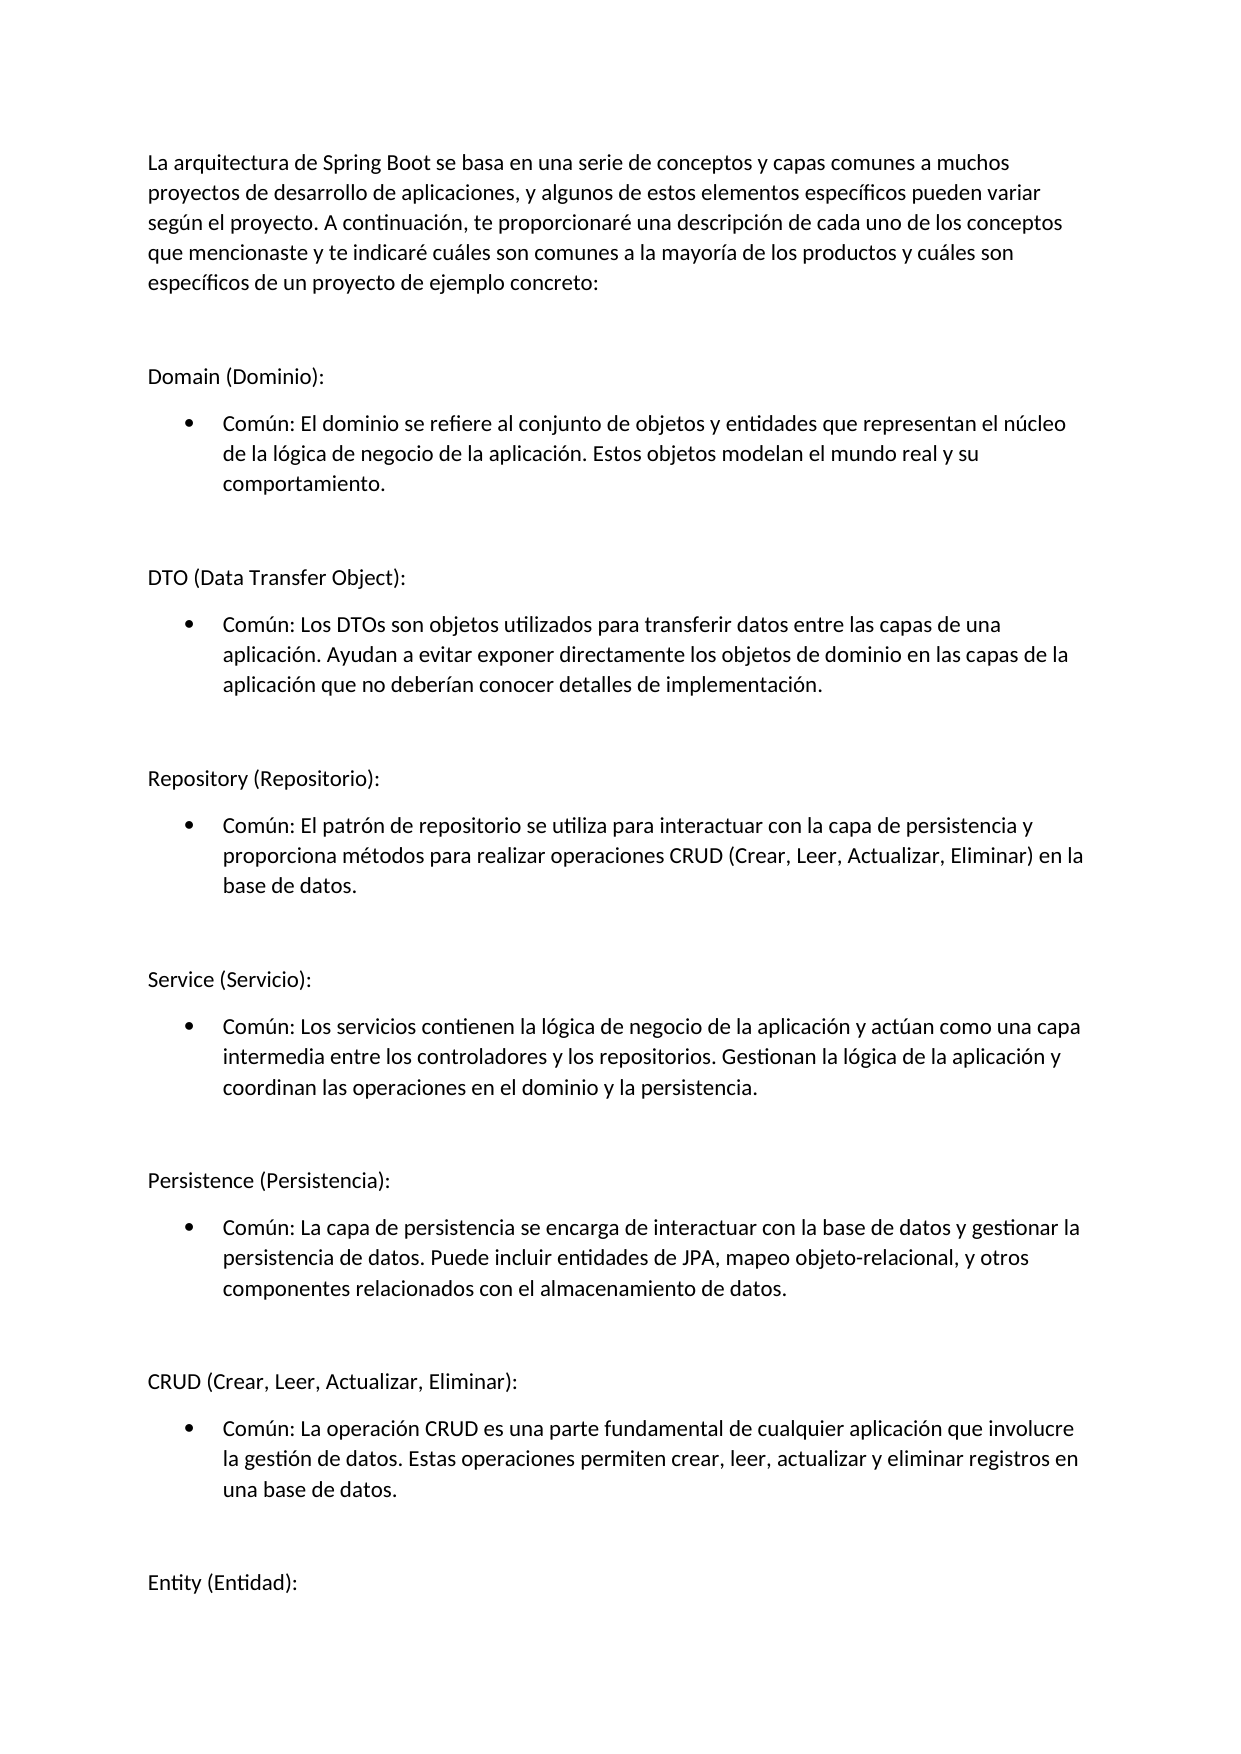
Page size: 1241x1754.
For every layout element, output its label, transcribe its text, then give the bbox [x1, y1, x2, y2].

list Común: Los servicios contienen la lógica de negocio de la aplicación y actúan como una capa intermedia entre los controladores y los repositorios. Gestionan la lógica de la aplicación y coordinan las operaciones en el dominio y la persistencia. [185, 1012, 1093, 1101]
text Repository (Repositorio): [148, 764, 1093, 792]
text Entity (Entidad): [148, 1568, 1093, 1596]
list Común: La capa de persistencia se encarga de interactuar con la base de datos y gestionar la persistencia de datos. Puede incluir entidades de JPA, mapeo objeto-relacional, y otros componentes relacionados con el almacenamiento de datos. [185, 1213, 1093, 1302]
list Común: El dominio se refiere al conjunto de objetos y entidades que representan el núcleo de la lógica de negocio de la aplicación. Estos objetos modelan el mundo real y su comportamiento. [185, 409, 1093, 497]
list Común: Los DTOs son objetos utilizados para transferir datos entre las capas de una aplicación. Ayudan a evitar exponer directamente los objetos de dominio en las capas de la aplicación que no deberían conocer detalles de implementación. [185, 610, 1093, 698]
text CRUD (Crear, Leer, Actualizar, Eliminar): [148, 1367, 1093, 1395]
text Service (Servicio): [148, 965, 1093, 993]
text DTO (Data Transfer Object): [148, 563, 1093, 591]
text Domain (Dominio): [148, 362, 1093, 390]
text Persistence (Persistencia): [148, 1166, 1093, 1194]
list Común: El patrón de repositorio se utiliza para interactuar con la capa de persistencia y proporciona métodos para realizar operaciones CRUD (Crear, Leer, Actualizar, Eliminar) en la base de datos. [185, 811, 1093, 899]
list Común: La operación CRUD es una parte fundamental de cualquier aplicación que involucre la gestión de datos. Estas operaciones permiten crear, leer, actualizar y eliminar registros en una base de datos. [185, 1414, 1093, 1503]
text La arquitectura de Spring Boot se basa en una serie de conceptos y capas comunes a muchos proyectos de desarrollo de aplicaciones, y algunos de estos elementos específicos pueden variar según el proyecto. A continuación, te proporcionaré una descripción de cada uno de los conceptos que mencionaste y te indicaré cuáles son comunes a la mayoría de los productos y cuáles son específicos de un proyecto de ejemplo concreto: [148, 148, 1093, 296]
